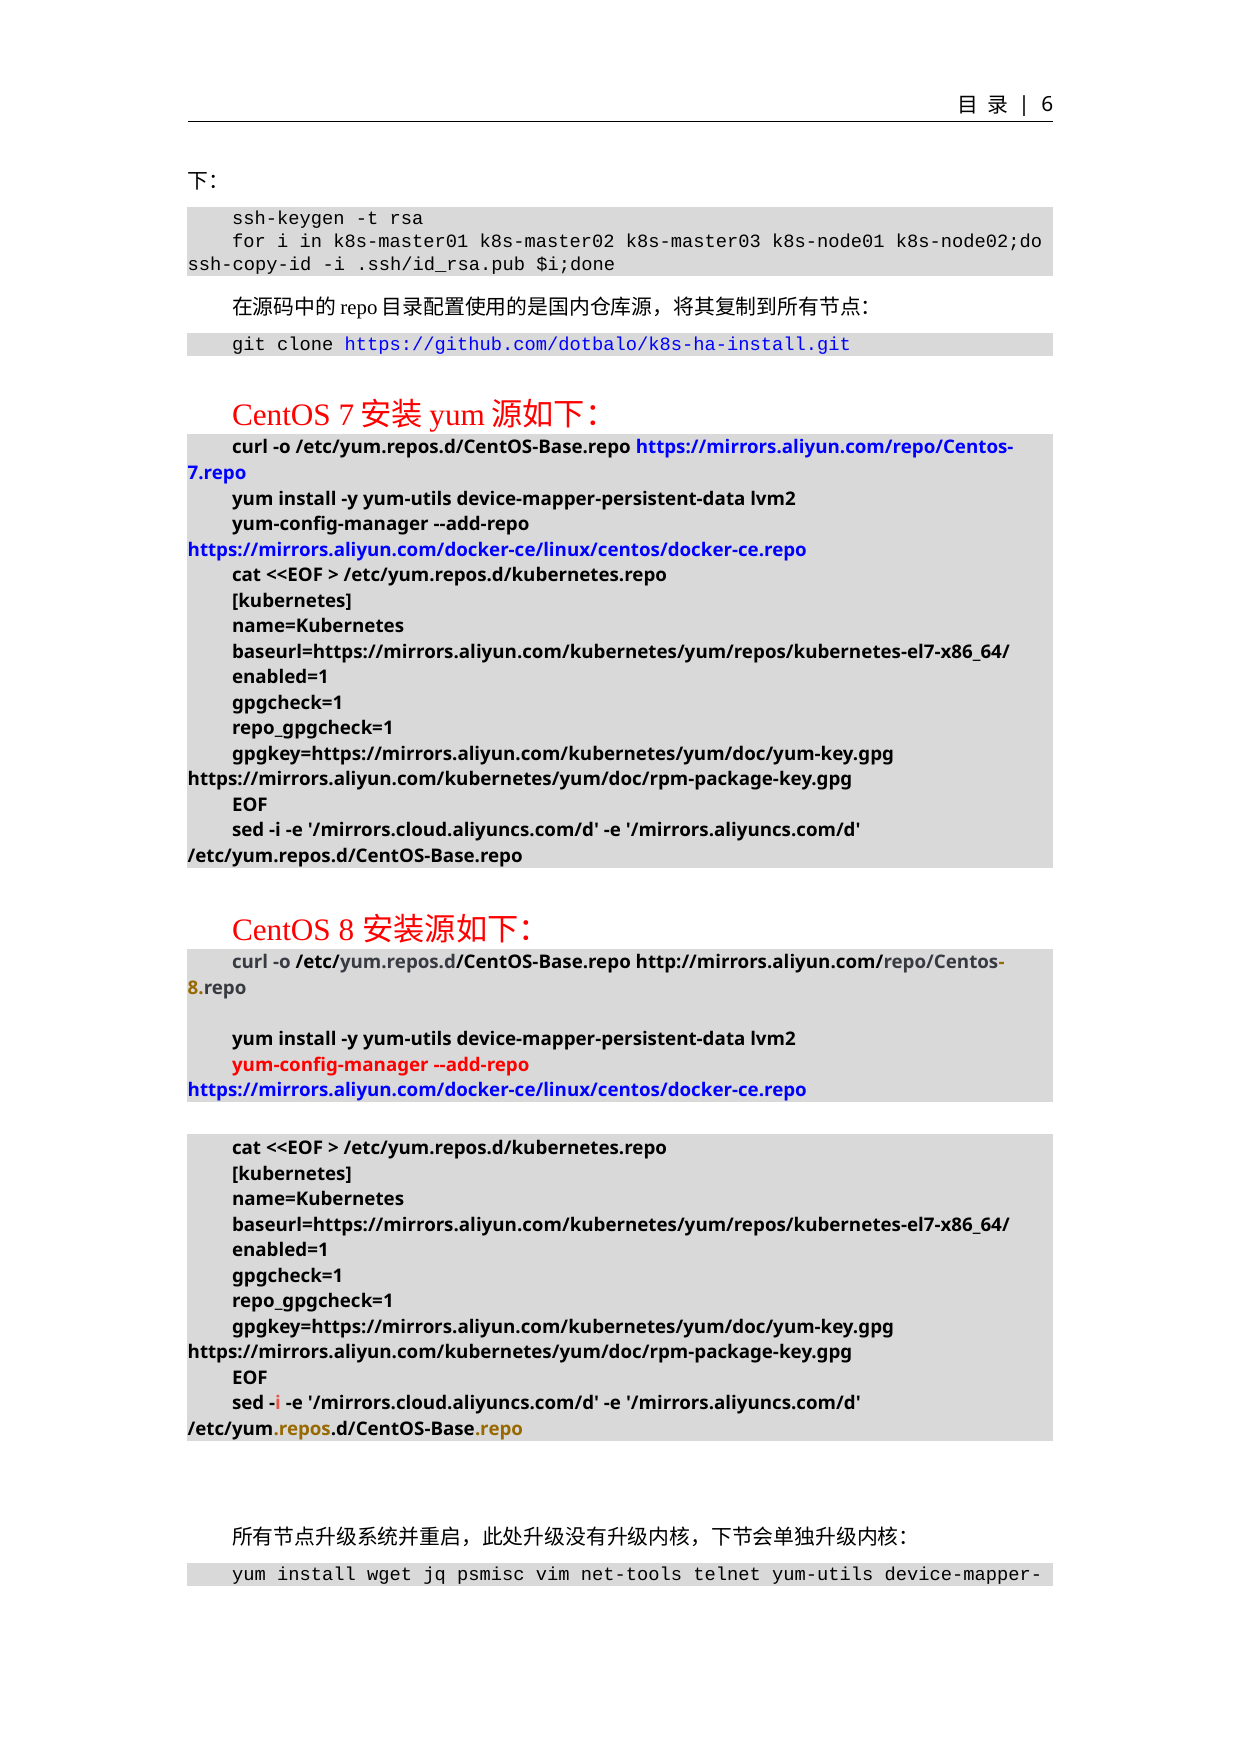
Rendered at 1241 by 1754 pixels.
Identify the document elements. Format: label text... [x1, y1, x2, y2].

text repo_gpgcheck=1 [187, 1288, 1053, 1313]
text gpgkey=https://mirrors.aliyun.com/kubernetes/yum/doc/yum-key.gpg https://mirrors.aliyun.com/kubernetes/yum/doc/rpm-package-key.gpg [187, 1313, 1053, 1364]
text repo_gpgcheck=1 [187, 714, 1053, 740]
text 在源码中的repo目录配置使用的是国内仓库源，将其复制到所有节点： [187, 288, 1053, 321]
text sed -i -e '/mirrors.cloud.aliyuncs.com/d' -e '/mirrors.aliyuncs.com/d' /etc/yum.repos.d/CentOS-Base.repo [187, 1390, 1053, 1441]
text [kubernetes] [187, 1160, 1053, 1186]
text yum install wget jq psmisc vim net-tools telnet yum-utils device-mapper-persistent-data lvm2 -y [187, 1563, 1053, 1586]
text Master01节点免密钥登录其他节点，安装过程中生成配置文件和证书均在Master01上操作，集群管理也在Master01上操作，阿里云或者AWS上需要单独一台kubectl服务器。密钥配置如下： [187, 162, 1053, 194]
text EOF [187, 791, 1053, 817]
text baseurl=https://mirrors.aliyun.com/kubernetes/yum/repos/kubernetes-el7-x86_64/ [187, 1211, 1053, 1237]
text ssh-keygen -t rsa [187, 207, 1053, 230]
text for i in k8s-master01 k8s-master02 k8s-master03 k8s-node01 k8s-node02;do ssh-copy-id -i .ssh/id_rsa.pub $i;done [187, 230, 1053, 276]
text [kubernetes] [187, 587, 1053, 612]
text gpgkey=https://mirrors.aliyun.com/kubernetes/yum/doc/yum-key.gpg https://mirrors.aliyun.com/kubernetes/yum/doc/rpm-package-key.gpg [187, 740, 1053, 791]
text enabled=1 [187, 1237, 1053, 1262]
text CentOS 8 安装源如下： [187, 904, 1053, 949]
text 所有节点升级系统并重启，此处升级没有升级内核，下节会单独升级内核： [187, 1518, 1053, 1551]
text EOF [187, 1364, 1053, 1390]
text curl -o /etc/yum.repos.d/CentOS-Base.repo https://mirrors.aliyun.com/repo/Centos-7.repo [187, 434, 1053, 485]
text gpgcheck=1 [187, 689, 1053, 714]
text curl -o /etc/yum.repos.d/CentOS-Base.repo http://mirrors.aliyun.com/repo/Centos-8.repo [187, 949, 1053, 1000]
text cat <<EOF > /etc/yum.repos.d/kubernetes.repo [187, 561, 1053, 587]
text enabled=1 [187, 663, 1053, 689]
text baseurl=https://mirrors.aliyun.com/kubernetes/yum/repos/kubernetes-el7-x86_64/ [187, 638, 1053, 663]
text name=Kubernetes [187, 612, 1053, 638]
text CentOS 7安装yum源如下： [187, 389, 1053, 434]
text sed -i -e '/mirrors.cloud.aliyuncs.com/d' -e '/mirrors.aliyuncs.com/d' /etc/yum.repos.d/CentOS-Base.repo [187, 817, 1053, 868]
text gpgcheck=1 [187, 1262, 1053, 1288]
text cat <<EOF > /etc/yum.repos.d/kubernetes.repo [187, 1134, 1053, 1160]
text yum install -y yum-utils device-mapper-persistent-data lvm2 [187, 485, 1053, 510]
text git clone https://github.com/dotbalo/k8s-ha-install.git [187, 333, 1053, 356]
text yum-config-manager --add-repo https://mirrors.aliyun.com/docker-ce/linux/centos/docker-ce.repo [187, 1051, 1053, 1102]
text yum install -y yum-utils device-mapper-persistent-data lvm2 [187, 1025, 1053, 1051]
text yum-config-manager --add-repo https://mirrors.aliyun.com/docker-ce/linux/centos/docker-ce.repo [187, 510, 1053, 561]
text name=Kubernetes [187, 1186, 1053, 1211]
